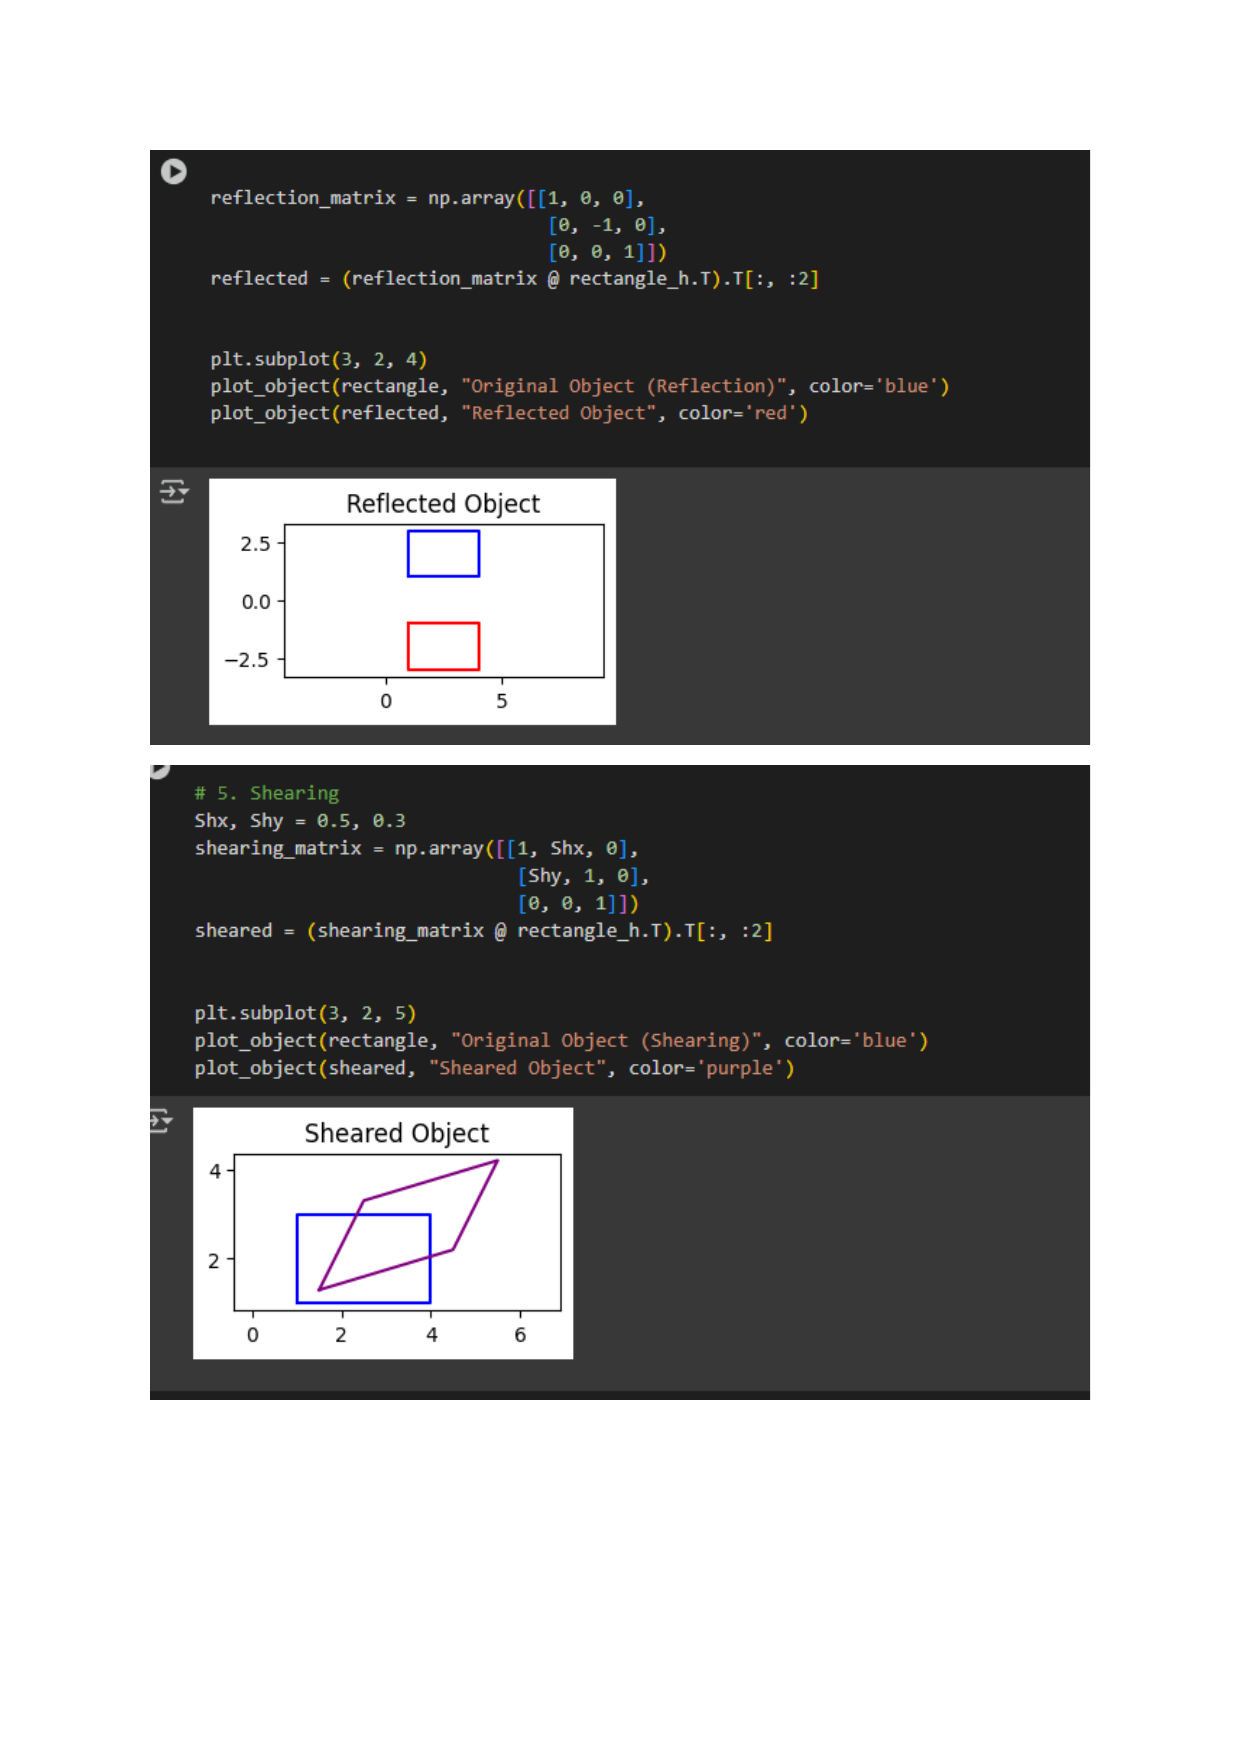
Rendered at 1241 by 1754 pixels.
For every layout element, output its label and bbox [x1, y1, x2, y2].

picture [150, 765, 1091, 1400]
picture [150, 150, 1091, 745]
